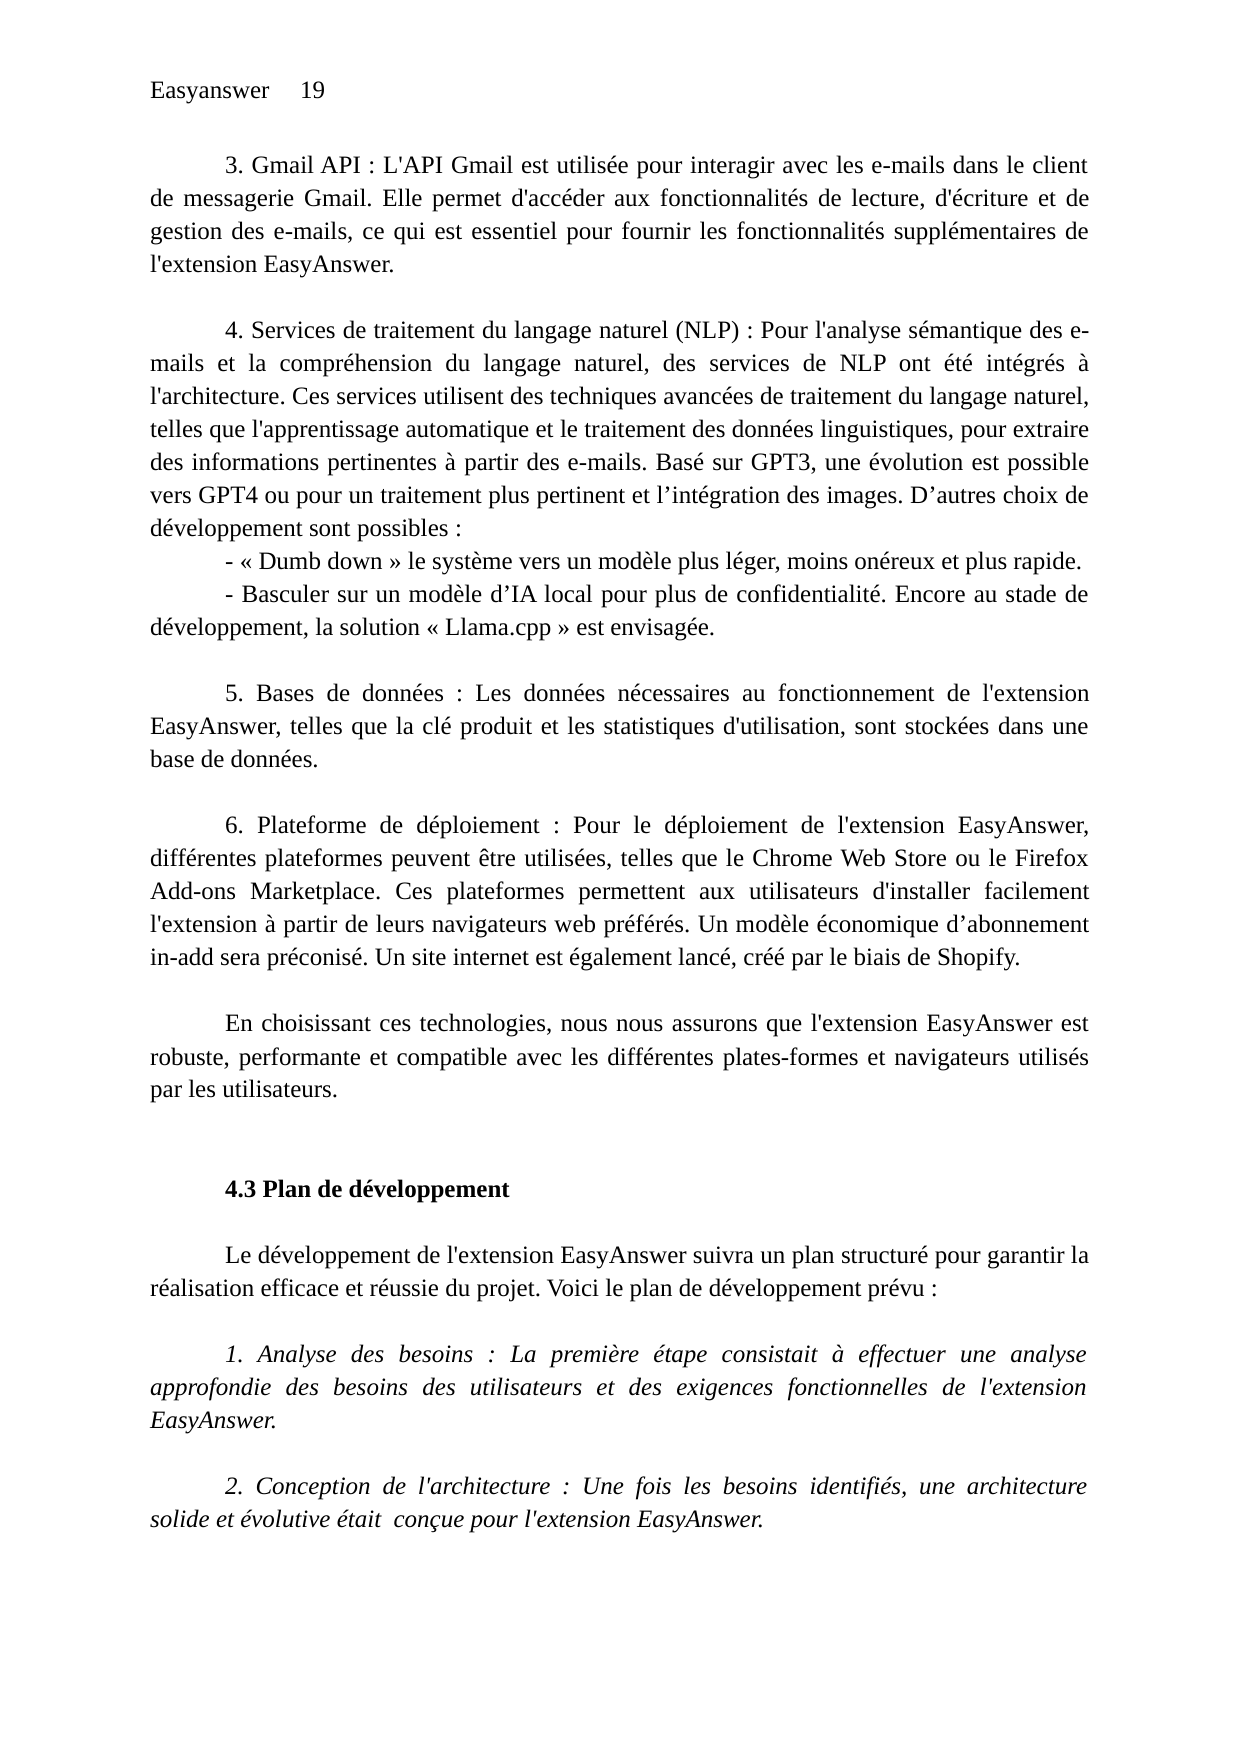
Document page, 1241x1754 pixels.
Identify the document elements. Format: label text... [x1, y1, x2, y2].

text 6. Plateforme de déploiement : Pour le déploiement de l'extension EasyAnswer, différentes plateformes peuvent être utilisées, telles que le Chrome Web Store ou le Firefox Add-ons Marketplace. Ces plateformes permettent aux utilisateurs d'installer facilement l'extension à partir de leurs navigateurs web préférés. Un modèle économique d’abonnement in-add sera préconisé. Un site internet est également lancé, créé par le biais de Shopify. [150, 810, 1090, 971]
text 1. Analyse des besoins : La première étape consistait à effectuer une analyse approfondie des besoins des utilisateurs et des exigences fonctionnelles de l'extension EasyAnswer. [150, 1339, 1090, 1433]
text 3. Gmail API : L'API Gmail est utilisée pour interagir avec les e-mails dans le client de messagerie Gmail. Elle permet d'accéder aux fonctionnalités de lecture, d'écriture et de gestion des e-mails, ce qui est essentiel pour fournir les fonctionnalités supplémentaires de l'extension EasyAnswer. [150, 150, 1090, 278]
text En choisissant ces technologies, nous nous assurons que l'extension EasyAnswer est robuste, performante et compatible avec les différentes plates-formes et navigateurs utilisés par les utilisateurs. [150, 1008, 1090, 1103]
text 5. Bases de données : Les données nécessaires au fonctionnement de l'extension EasyAnswer, telles que la clé produit et les statistiques d'utilisation, sont stockées dans une base de données. [150, 678, 1090, 773]
text - « Dumb down » le système vers un modèle plus léger, moins onéreux et plus rapide. [150, 546, 1090, 575]
text 4. Services de traitement du langage naturel (NLP) : Pour l'analyse sémantique des e-mails et la compréhension du langage naturel, des services de NLP ont été intégrés à l'architecture. Ces services utilisent des techniques avancées de traitement du langage naturel, telles que l'apprentissage automatique et le traitement des données linguistiques, pour extraire des informations pertinentes à partir des e-mails. Basé sur GPT3, une évolution est possible vers GPT4 ou pour un traitement plus pertinent et l’intégration des images. D’autres choix de développement sont possibles : [150, 315, 1090, 542]
text Le développement de l'extension EasyAnswer suivra un plan structuré pour garantir la réalisation efficace et réussie du projet. Voici le plan de développement prévu : [150, 1240, 1090, 1301]
text 2. Conception de l'architecture : Une fois les besoins identifiés, une architecture solide et évolutive était conçue pour l'extension EasyAnswer. [150, 1471, 1090, 1533]
subtitle 4.3 Plan de développement [150, 1174, 1090, 1202]
text - Basculer sur un modèle d’IA local pour plus de confidentialité. Encore au stade de développement, la solution « Llama.cpp » est envisagée. [150, 579, 1090, 641]
